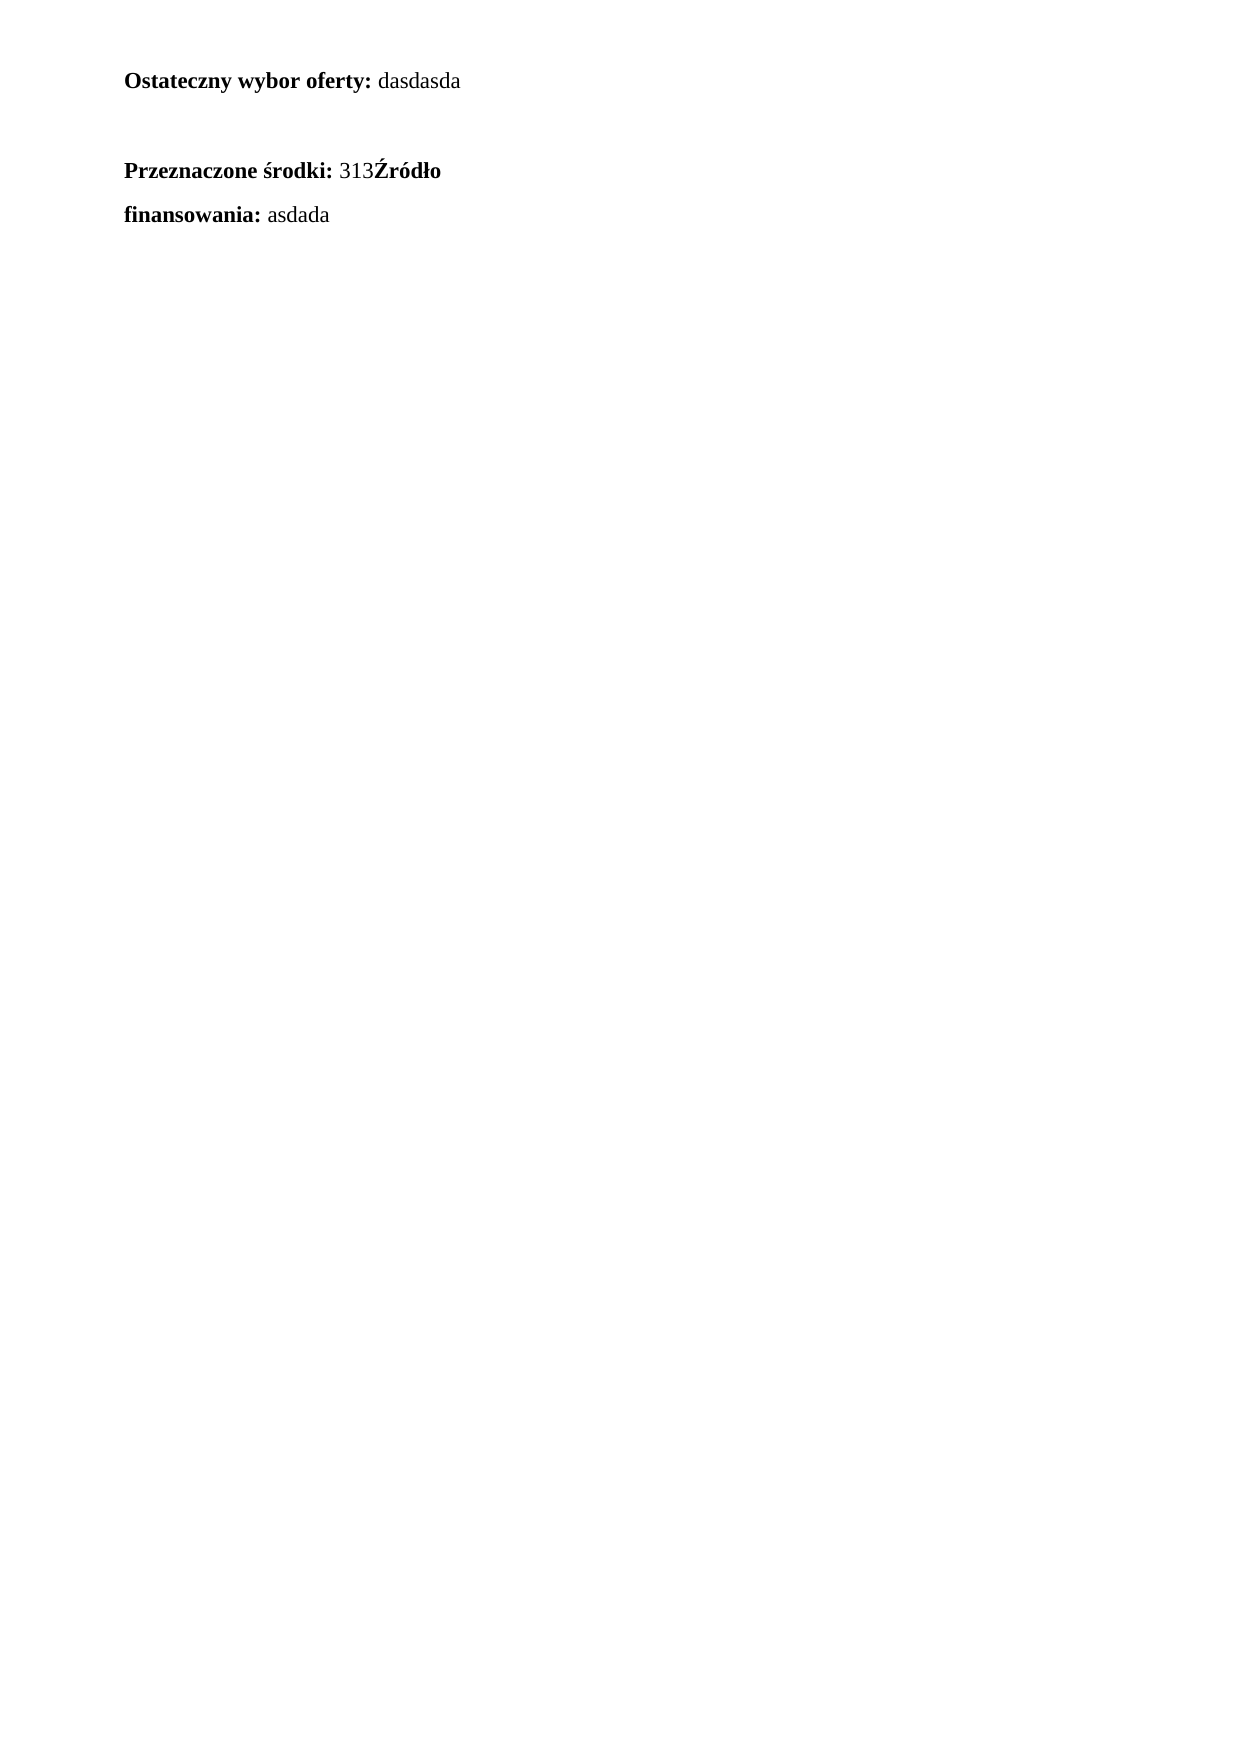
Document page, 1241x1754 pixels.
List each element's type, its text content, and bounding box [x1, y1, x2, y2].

text Ostateczny wybor oferty: dasdasda Przeznaczone środki: 313Źródło finansowania: asdada [124, 67, 462, 228]
